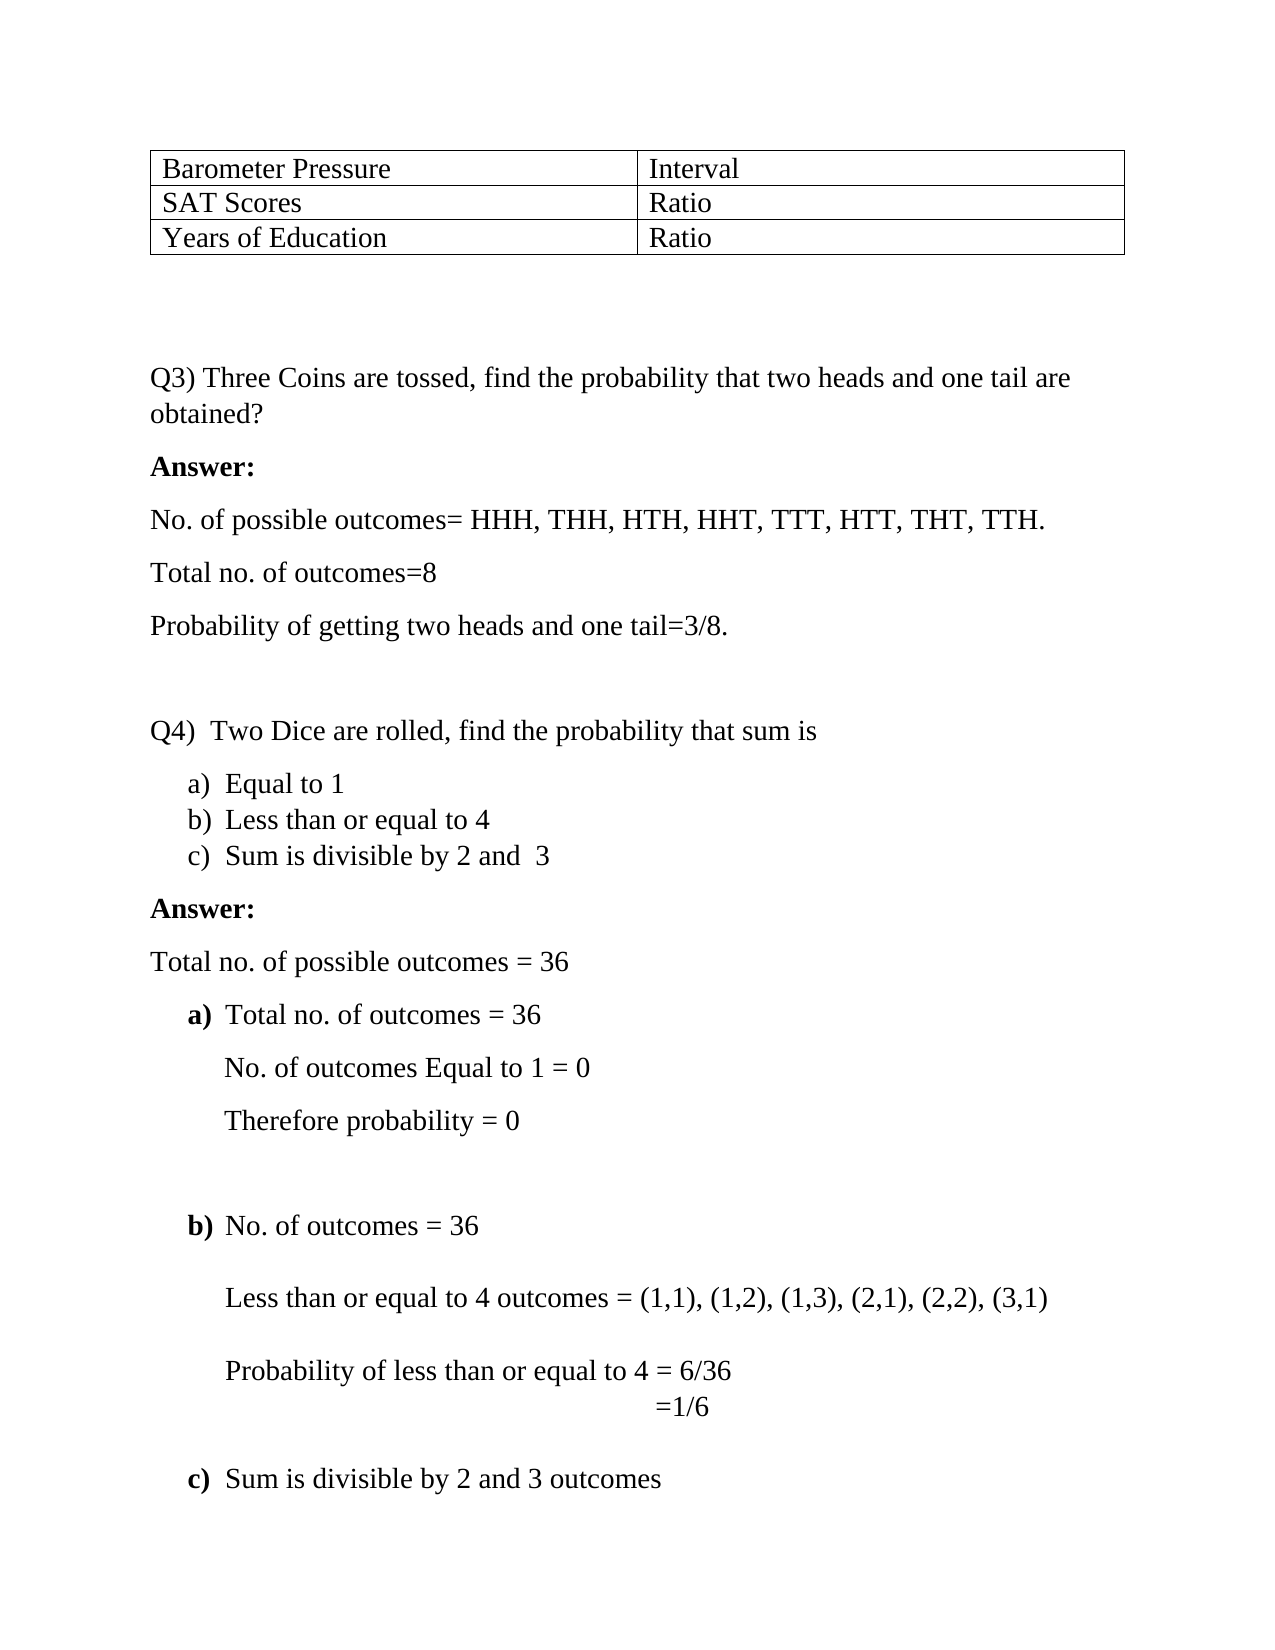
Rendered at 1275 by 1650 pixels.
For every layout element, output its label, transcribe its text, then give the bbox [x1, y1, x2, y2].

list Equal to 1 [187, 766, 1125, 800]
text Answer: [150, 449, 1125, 483]
table_cell Ratio [638, 186, 1124, 219]
list Probability of less than or equal to 4 = 6/36 [225, 1353, 1125, 1386]
text Probability of getting two heads and one tail=3/8. [150, 608, 1125, 641]
table_cell Barometer Pressure [151, 151, 637, 184]
text Answer: [150, 891, 1125, 925]
table_cell SAT Scores [151, 186, 637, 219]
table_cell Interval [638, 151, 1124, 184]
list Sum is divisible by 2 and 3 [187, 838, 1125, 872]
text No. of outcomes Equal to 1 = 0 [187, 1050, 1125, 1083]
list Less than or equal to 4 [187, 802, 1125, 836]
list Less than or equal to 4 outcomes = (1,1), (1,2), (1,3), (2,1), (2,2), (3,1) [225, 1281, 1125, 1314]
list Sum is divisible by 2 and 3 outcomes [187, 1461, 1125, 1495]
list No. of outcomes = 36 [187, 1208, 1125, 1242]
list =1/6 [225, 1389, 1125, 1422]
text Q3) Three Coins are tossed, find the probability that two heads and one tail are obtained? [150, 360, 1125, 430]
list Total no. of outcomes = 36 [187, 997, 1125, 1031]
text Q4) Two Dice are rolled, find the probability that sum is [150, 713, 1125, 747]
text Total no. of possible outcomes = 36 [150, 944, 1125, 978]
table_cell Ratio [638, 220, 1124, 254]
text Total no. of outcomes=8 [150, 555, 1125, 588]
text Therefore probability = 0 [187, 1103, 1125, 1136]
table_cell Years of Education [151, 220, 637, 254]
text No. of possible outcomes= HHH, THH, HTH, HHT, TTT, HTT, THT, TTH. [150, 502, 1125, 536]
